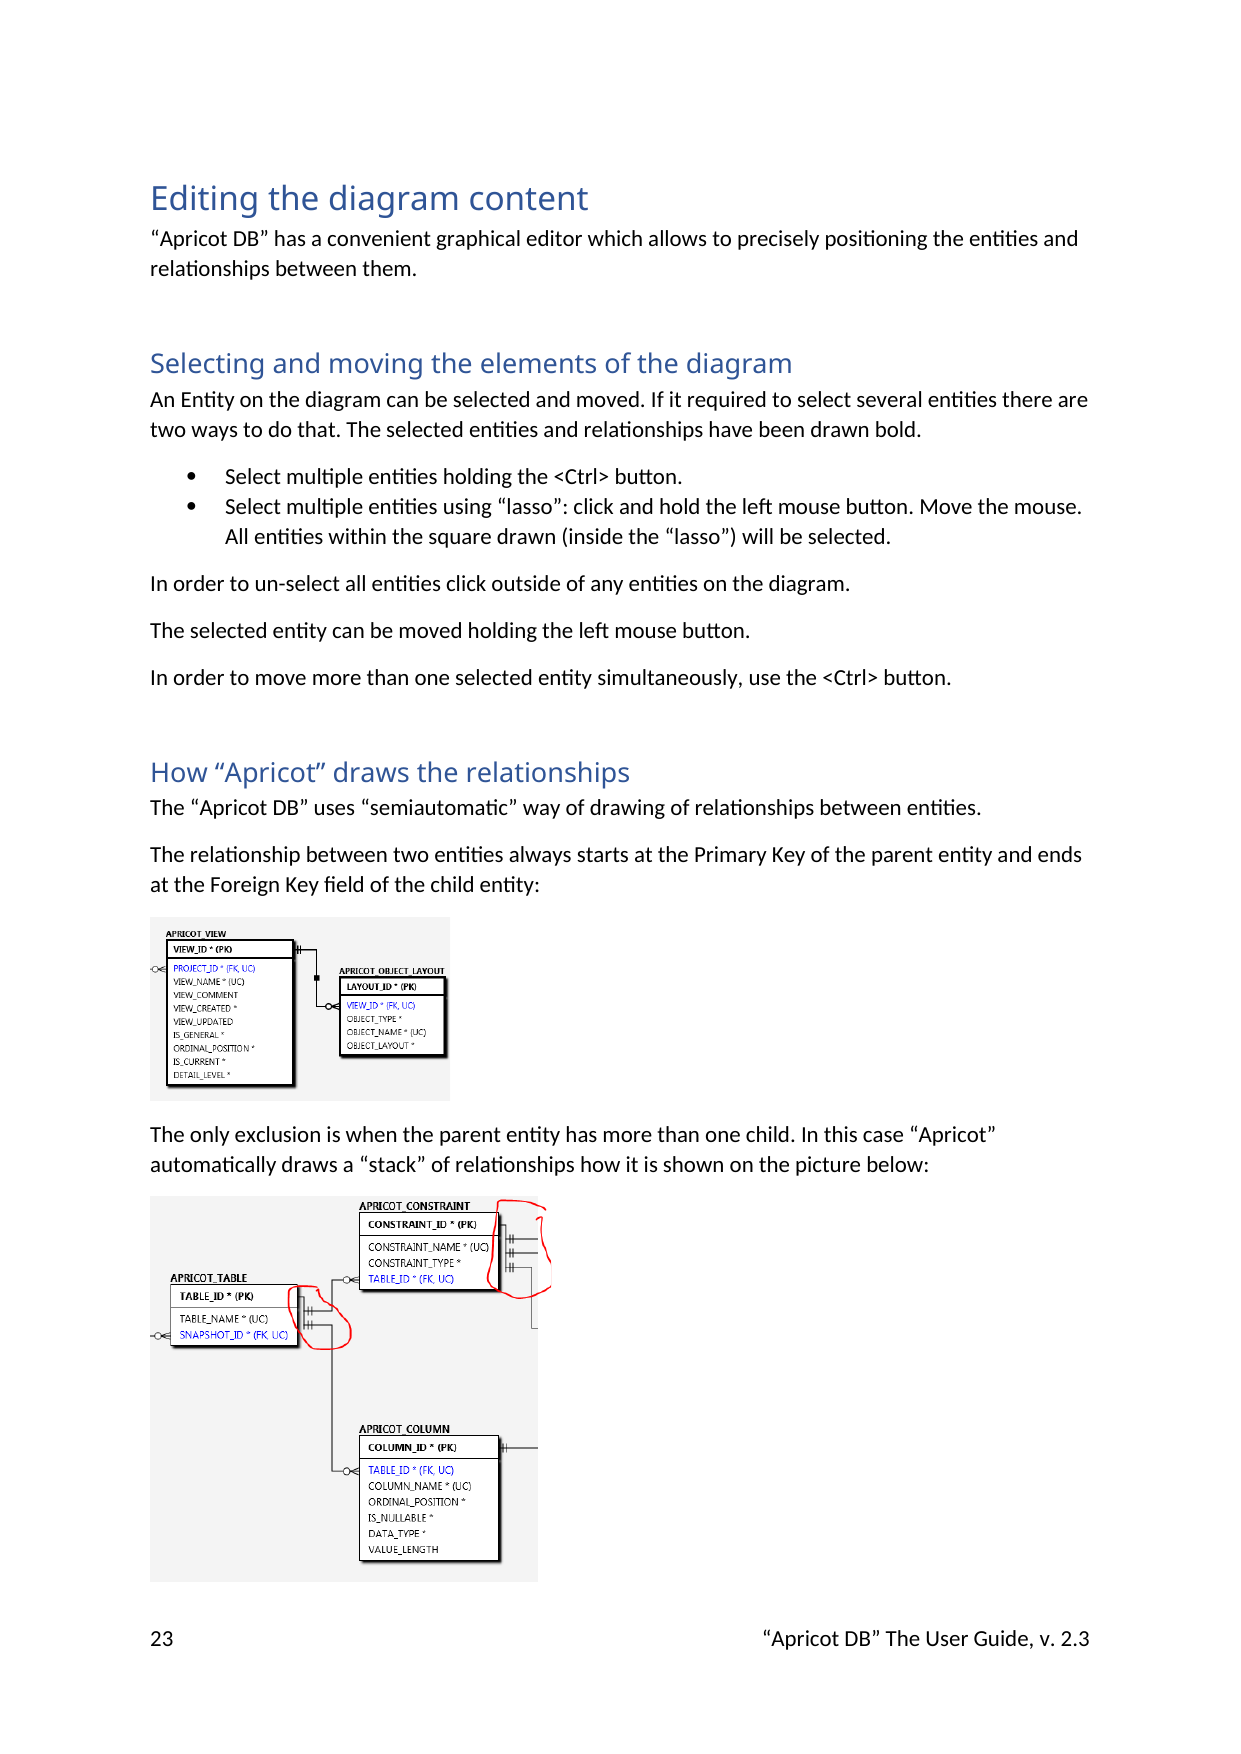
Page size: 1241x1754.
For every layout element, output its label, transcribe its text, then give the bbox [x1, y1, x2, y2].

text The selected entity can be moved holding the left mouse button. [150, 616, 1090, 644]
text The “Apricot DB” uses “semiautomatic” way of drawing of relationships between entities. [150, 793, 1090, 822]
text In order to move more than one selected entity simultaneously, use the <Ctrl> button. [150, 663, 1090, 691]
subtitle Selecting and moving the elements of the diagram [150, 345, 1090, 382]
text In order to un-select all entities click outside of any entities on the diagram. [150, 569, 1090, 597]
subtitle How “Apricot” draws the relationships [150, 754, 1090, 791]
picture [150, 1196, 552, 1582]
text An Entity on the diagram can be selected and moved. If it required to select several entities there are two ways to do that. The selected entities and relationships have been drawn bold. [150, 385, 1090, 443]
text “Apricot DB” has a convenient graphical editor which allows to precisely positioning the entities and relationships between them. [150, 224, 1090, 282]
subtitle Editing the diagram content [150, 175, 1090, 220]
list Select multiple entities using “lasso”: click and hold the left mouse button. Move the mouse. All entities within the square drawn (inside the “lasso”) will be selected. [187, 492, 1090, 550]
list Select multiple entities holding the <Ctrl> button. [187, 462, 1090, 490]
text The relationship between two entities always starts at the Primary Key of the parent entity and ends at the Foreign Key field of the child entity: [150, 840, 1090, 899]
picture [150, 917, 451, 1101]
text The only exclusion is when the parent entity has more than one child. In this case “Apricot” automatically draws a “stack” of relationships how it is shown on the picture below: [150, 1120, 1090, 1178]
